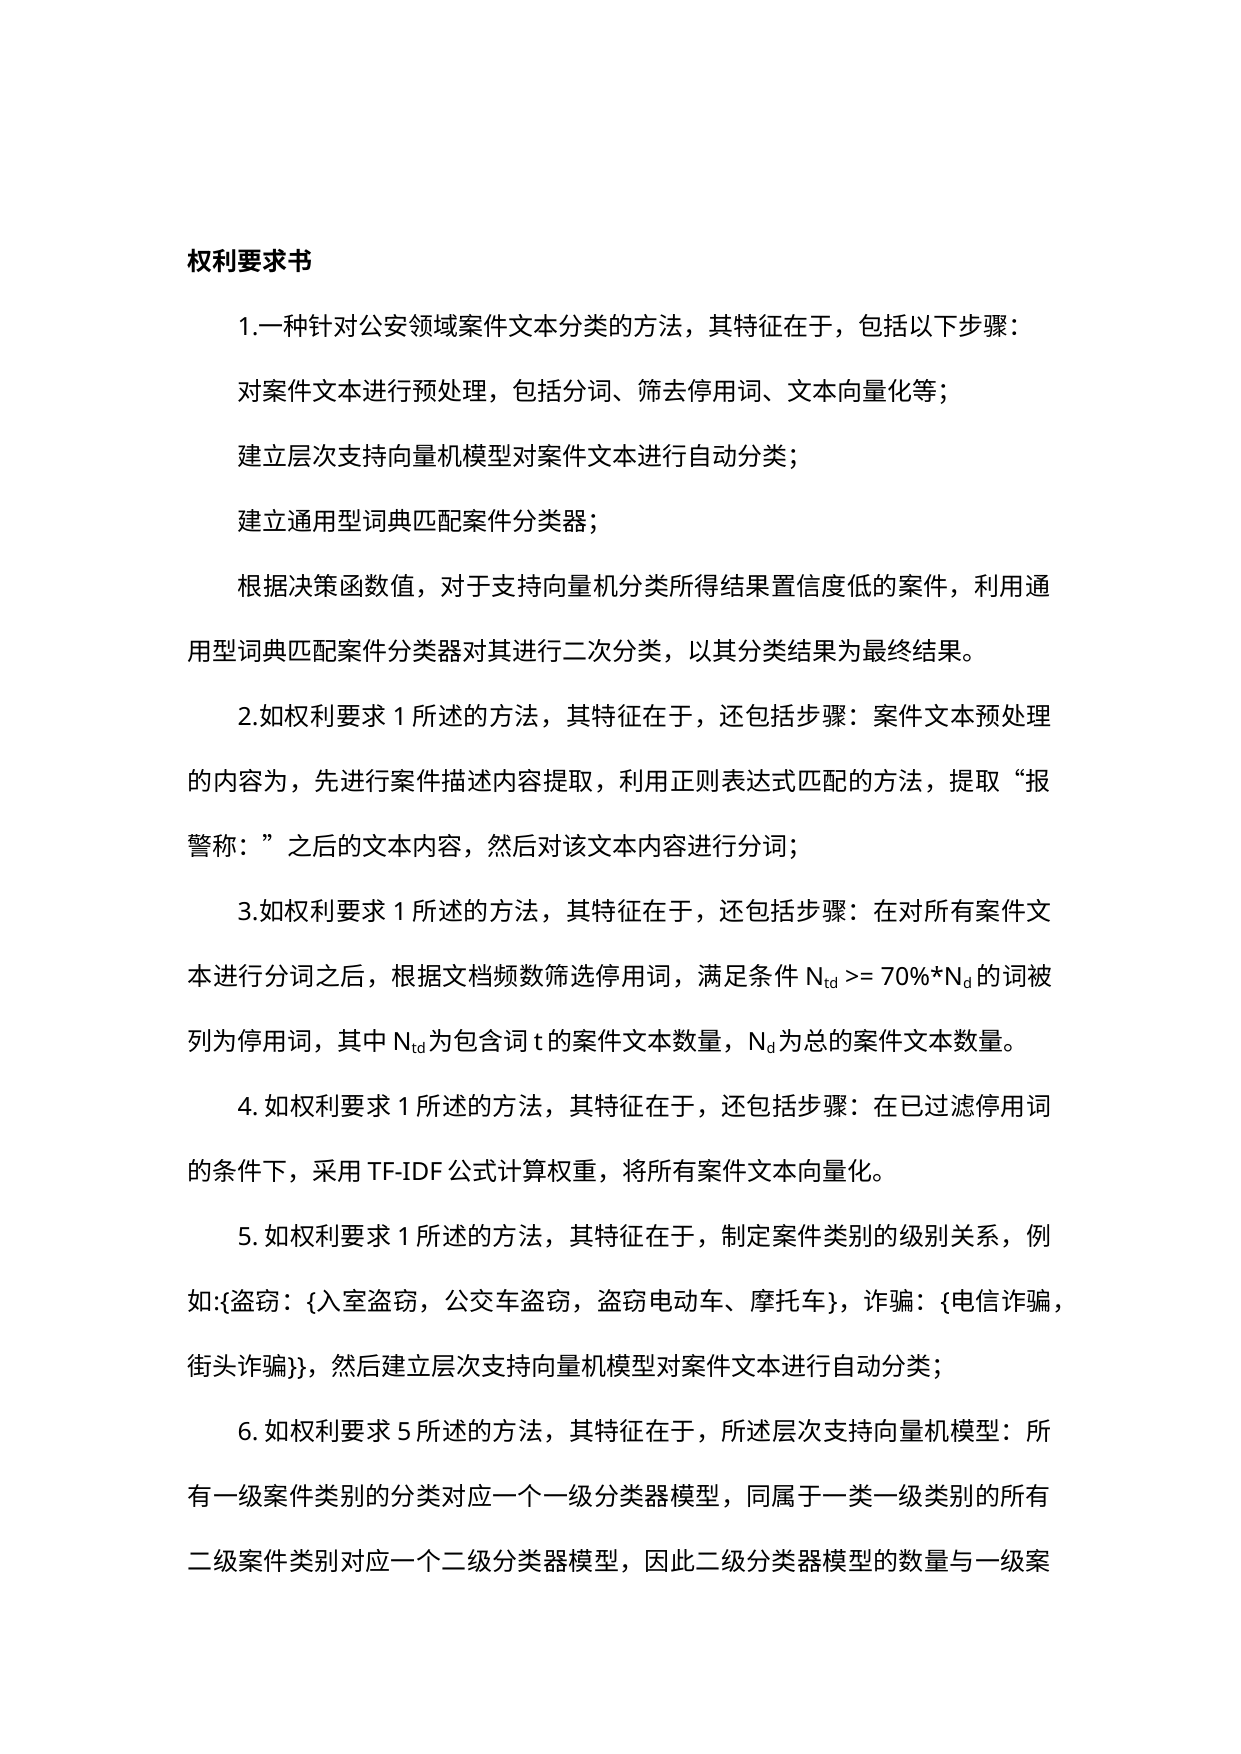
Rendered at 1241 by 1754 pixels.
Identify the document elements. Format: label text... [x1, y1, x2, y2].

text 权利要求书 [187, 227, 1053, 292]
text 5. 如权利要求1所述的方法，其特征在于，制定案件类别的级别关系，例如:{盗窃：{入室盗窃，公交车盗窃，盗窃电动车、摩托车}，诈骗：{电信诈骗，街头诈骗}}，然后建立层次支持向量机模型对案件文本进行自动分类； [187, 1202, 1053, 1397]
text 2.如权利要求1所述的方法，其特征在于，还包括步骤：案件文本预处理的内容为，先进行案件描述内容提取，利用正则表达式匹配的方法，提取“报警称：”之后的文本内容，然后对该文本内容进行分词； [187, 682, 1053, 877]
text 1.一种针对公安领域案件文本分类的方法，其特征在于，包括以下步骤： [187, 292, 1053, 357]
text 建立层次支持向量机模型对案件文本进行自动分类； [187, 422, 1053, 487]
text 对案件文本进行预处理，包括分词、筛去停用词、文本向量化等； [187, 357, 1053, 422]
text 建立通用型词典匹配案件分类器； [187, 487, 1053, 552]
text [187, 1397, 1053, 1592]
text 3.如权利要求1所述的方法，其特征在于，还包括步骤：在对所有案件文本进行分词之后，根据文档频数筛选停用词，满足条件Ntd >= 70%*Nd 的词被列为停用词，其中Ntd为包含词t的案件文本数量，Nd为总的案件文本数量。 [187, 877, 1053, 1072]
text 4. 如权利要求1所述的方法，其特征在于，还包括步骤：在已过滤停用词的条件下，采用TF-IDF公式计算权重，将所有案件文本向量化。 [187, 1072, 1053, 1202]
text 根据决策函数值，对于支持向量机分类所得结果置信度低的案件，利用通用型词典匹配案件分类器对其进行二次分类，以其分类结果为最终结果。 [187, 552, 1053, 682]
